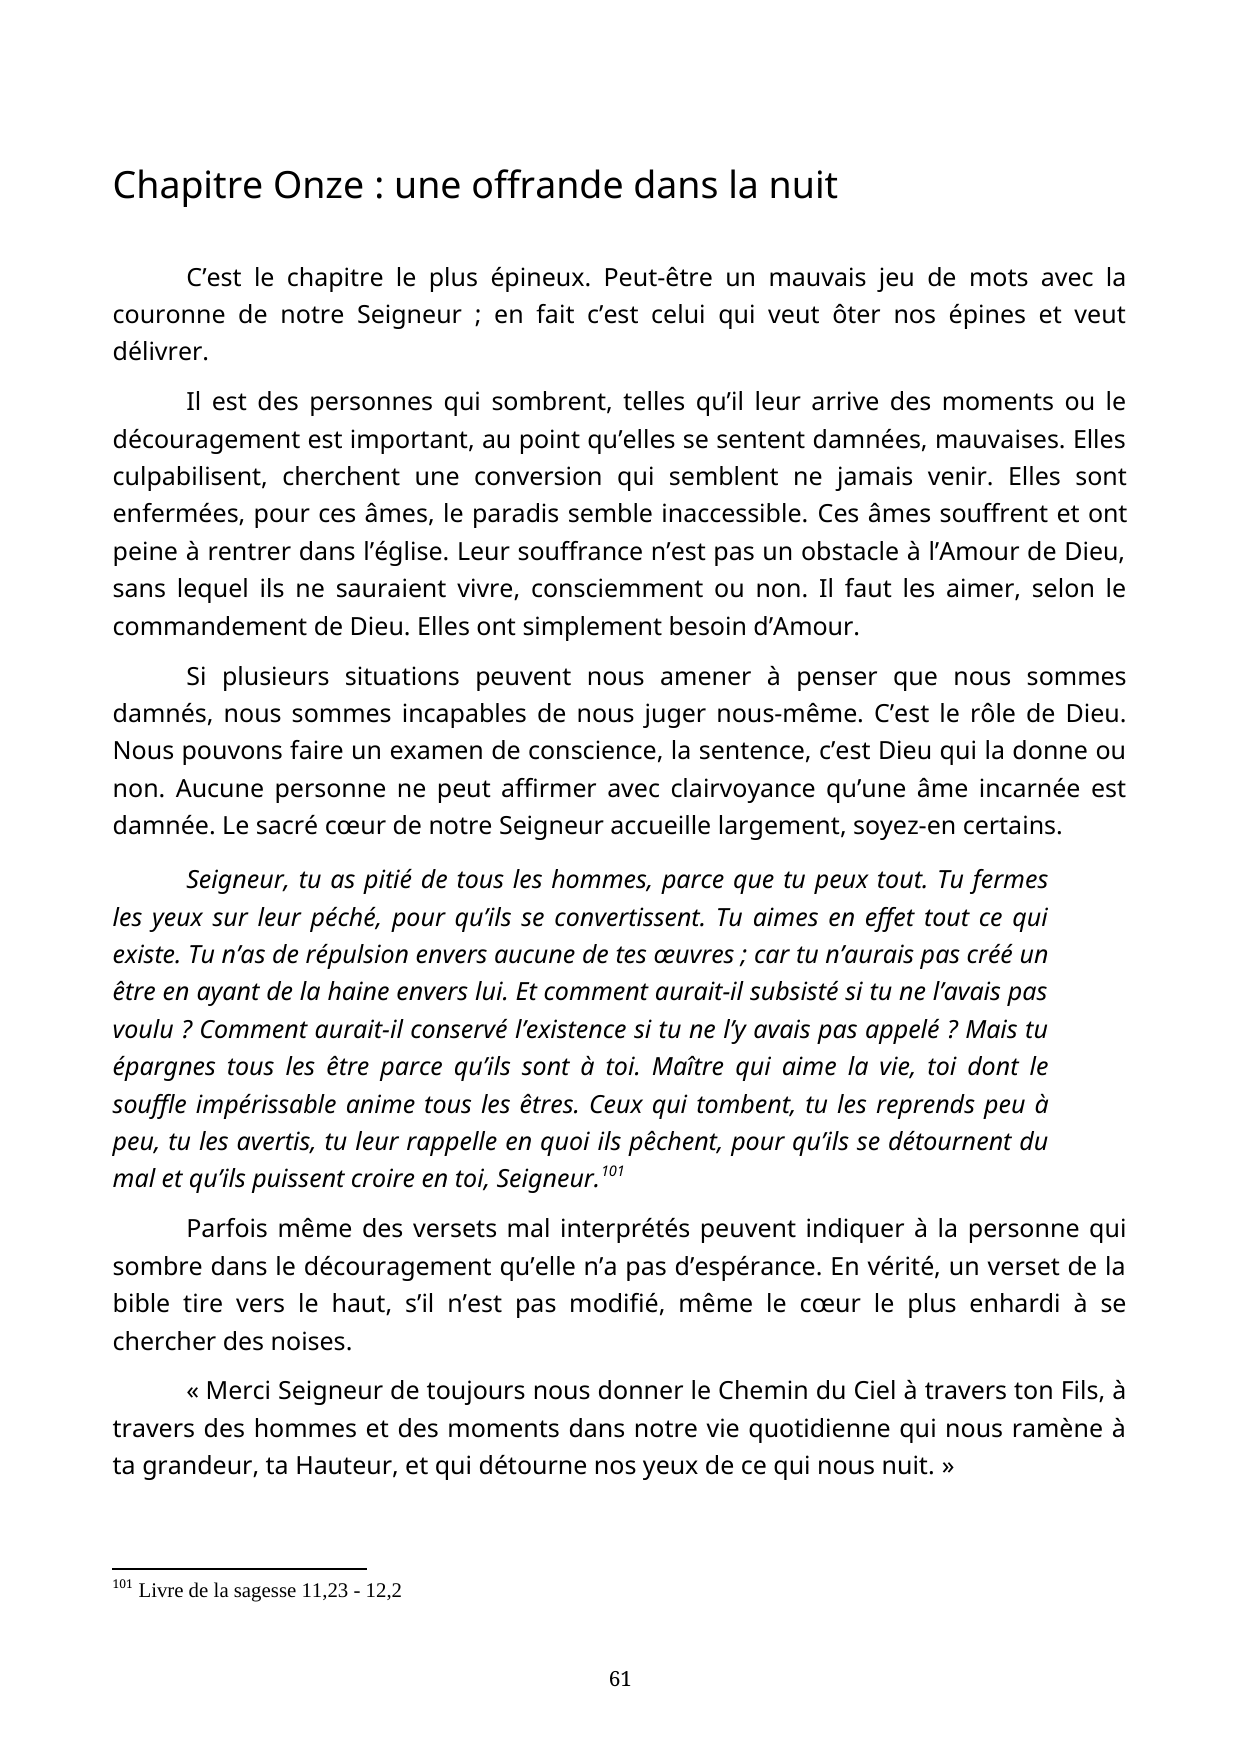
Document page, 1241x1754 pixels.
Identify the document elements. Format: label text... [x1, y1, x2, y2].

text « Merci Seigneur de toujours nous donner le Chemin du Ciel à travers ton Fils, à travers des hommes et des moments dans notre vie quotidienne qui nous ramène à ta grandeur, ta Hauteur, et qui détourne nos yeux de ce qui nous nuit. » [112, 1373, 1128, 1424]
text Il est des personnes qui sombrent, telles qu’il leur arrive des moments ou le découragement est important, au point qu’elles se sentent damnées, mauvaises. Elles culpabilisent, cherchent une conversion qui semblent ne jamais venir. Elles sont enfermées, pour ces âmes, le paradis semble inaccessible. Ces âmes souffrent et ont peine à rentrer dans l’église. Leur souffrance n’est pas un obstacle à l’Amour de Dieu, sans lequel ils ne sauraient vivre, consciemment ou non. Il faut les aimer, selon le commandement de Dieu. Elles ont simplement besoin d’Amour. [112, 384, 1128, 642]
text Seigneur, tu as pitié de tous les hommes, parce que tu peux tout. Tu fermes les yeux sur leur péché, pour qu’ils se convertissent. Tu aimes en effet tout ce qui existe. Tu n’as de répulsion envers aucune de tes œuvres ; car tu n’aurais pas créé un être en ayant de la haine envers lui. Et comment aurait-il subsisté si tu ne l’avais pas voulu ? Comment aurait-il conservé l’existence si tu ne l’y avais pas appelé ? Mais tu épargnes tous les être parce qu’ils sont à toi. Maître qui aime la vie, toi dont le souffle impérissable anime tous les êtres. Ceux qui tombent, tu les reprends peu à peu, tu les avertis, tu leur rappelle en quoi ils pêchent, pour qu’ils se détournent du mal et qu’ils puissent croire en toi, Seigneur. [112, 862, 1053, 1195]
text Parfois même des versets mal interprétés peuvent indiquer à la personne qui sombre dans le découragement qu’elle n’a pas d’espérance. En vérité, un verset de la bible tire vers le haut, s’il n’est pas modifié, même le cœur le plus enhardi à se chercher des noises. [112, 1211, 1128, 1357]
subtitle Chapitre Onze : une offrande dans la nuit [112, 158, 1128, 209]
text C’est le chapitre le plus épineux. Peut-être un mauvais jeu de mots avec la couronne de notre Seigneur ; en fait c’est celui qui veut ôter nos épines et veut délivrer. [112, 259, 1128, 368]
text Si plusieurs situations peuvent nous amener à penser que nous sommes damnés, nous sommes incapables de nous juger nous-même. C’est le rôle de Dieu. Nous pouvons faire un examen de conscience, la sentence, c’est Dieu qui la donne ou non. Aucune personne ne peut affirmer avec clairvoyance qu’une âme incarnée est damnée. Le sacré cœur de notre Seigneur accueille largement, soyez-en certains. [112, 658, 1128, 842]
text « Merci Seigneur de toujours nous donner le Chemin du Ciel à travers ton Fils, à travers des hommes et des moments dans notre vie quotidienne qui nous ramène à ta grandeur, ta Hauteur, et qui détourne nos yeux de ce qui nous nuit. » [112, 1425, 1128, 1482]
